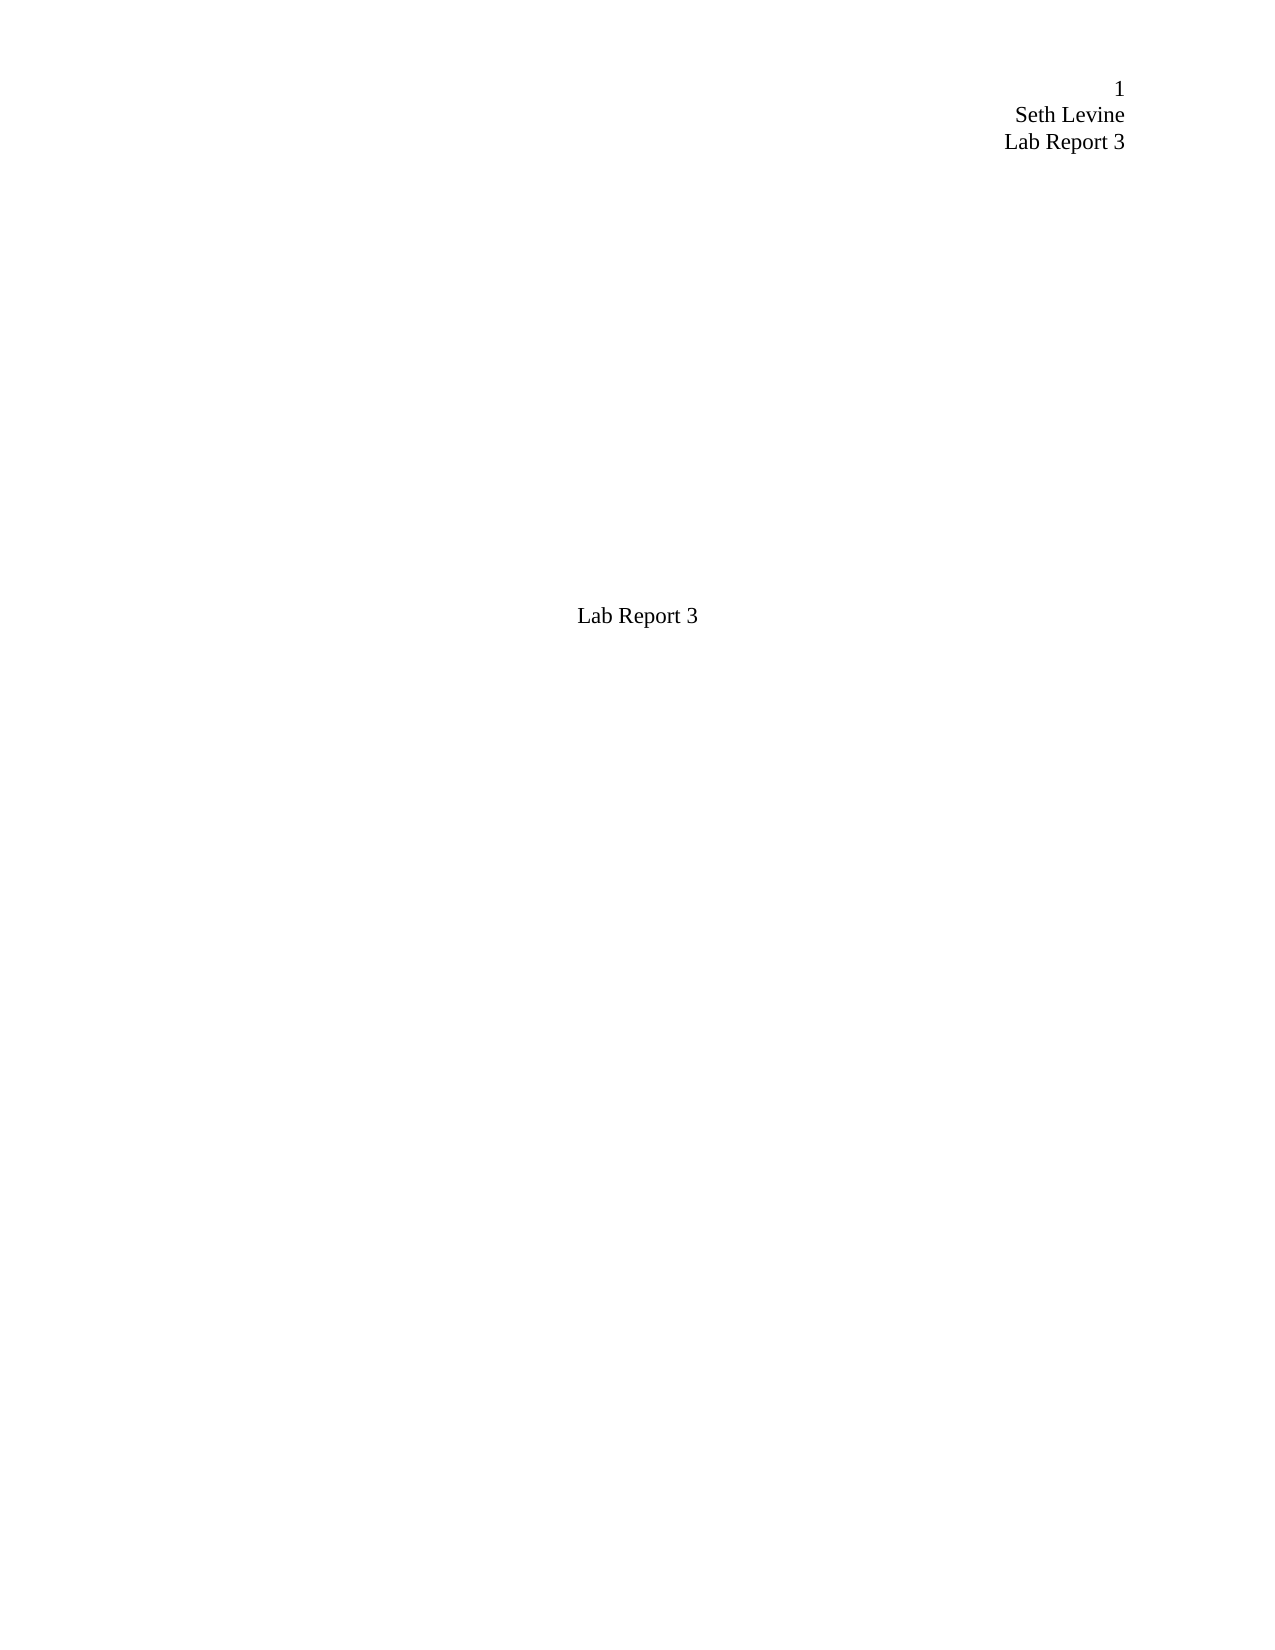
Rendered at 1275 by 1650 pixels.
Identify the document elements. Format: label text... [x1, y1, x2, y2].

text Lab Report 3 [150, 602, 1125, 628]
